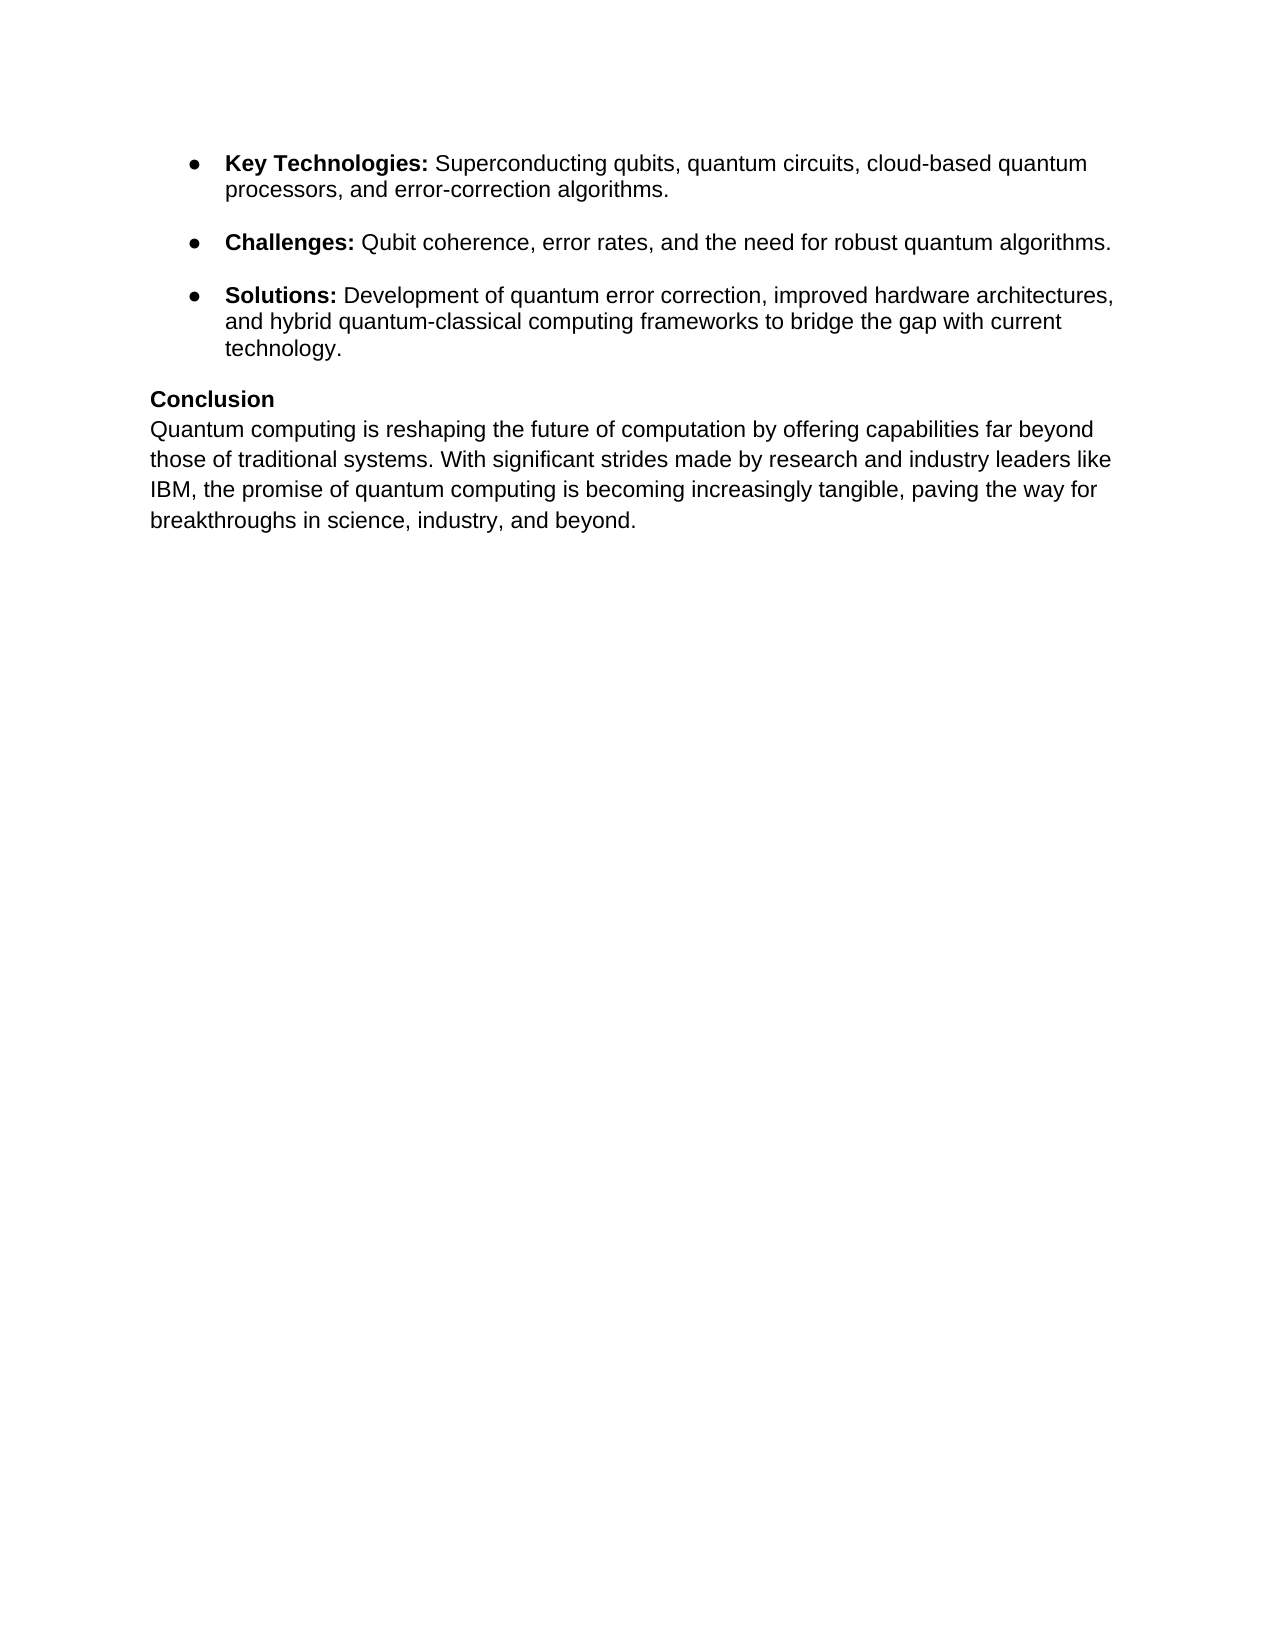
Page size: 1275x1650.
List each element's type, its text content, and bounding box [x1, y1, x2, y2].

text Quantum computing is reshaping the future of computation by offering capabilities far beyond those of traditional systems. With significant strides made by research and industry leaders like IBM, the promise of quantum computing is becoming increasingly tangible, paving the way for breakthroughs in science, industry, and beyond. [150, 416, 1125, 533]
list Challenges: Qubit coherence, error rates, and the need for robust quantum algorithms. [187, 229, 1125, 282]
list Solutions: Development of quantum error correction, improved hardware architectures, and hybrid quantum-classical computing frameworks to bridge the gap with current technology. [187, 282, 1125, 361]
list Key Technologies: Superconducting qubits, quantum circuits, cloud-based quantum processors, and error-correction algorithms. [187, 150, 1125, 229]
text Conclusion [150, 386, 1125, 412]
